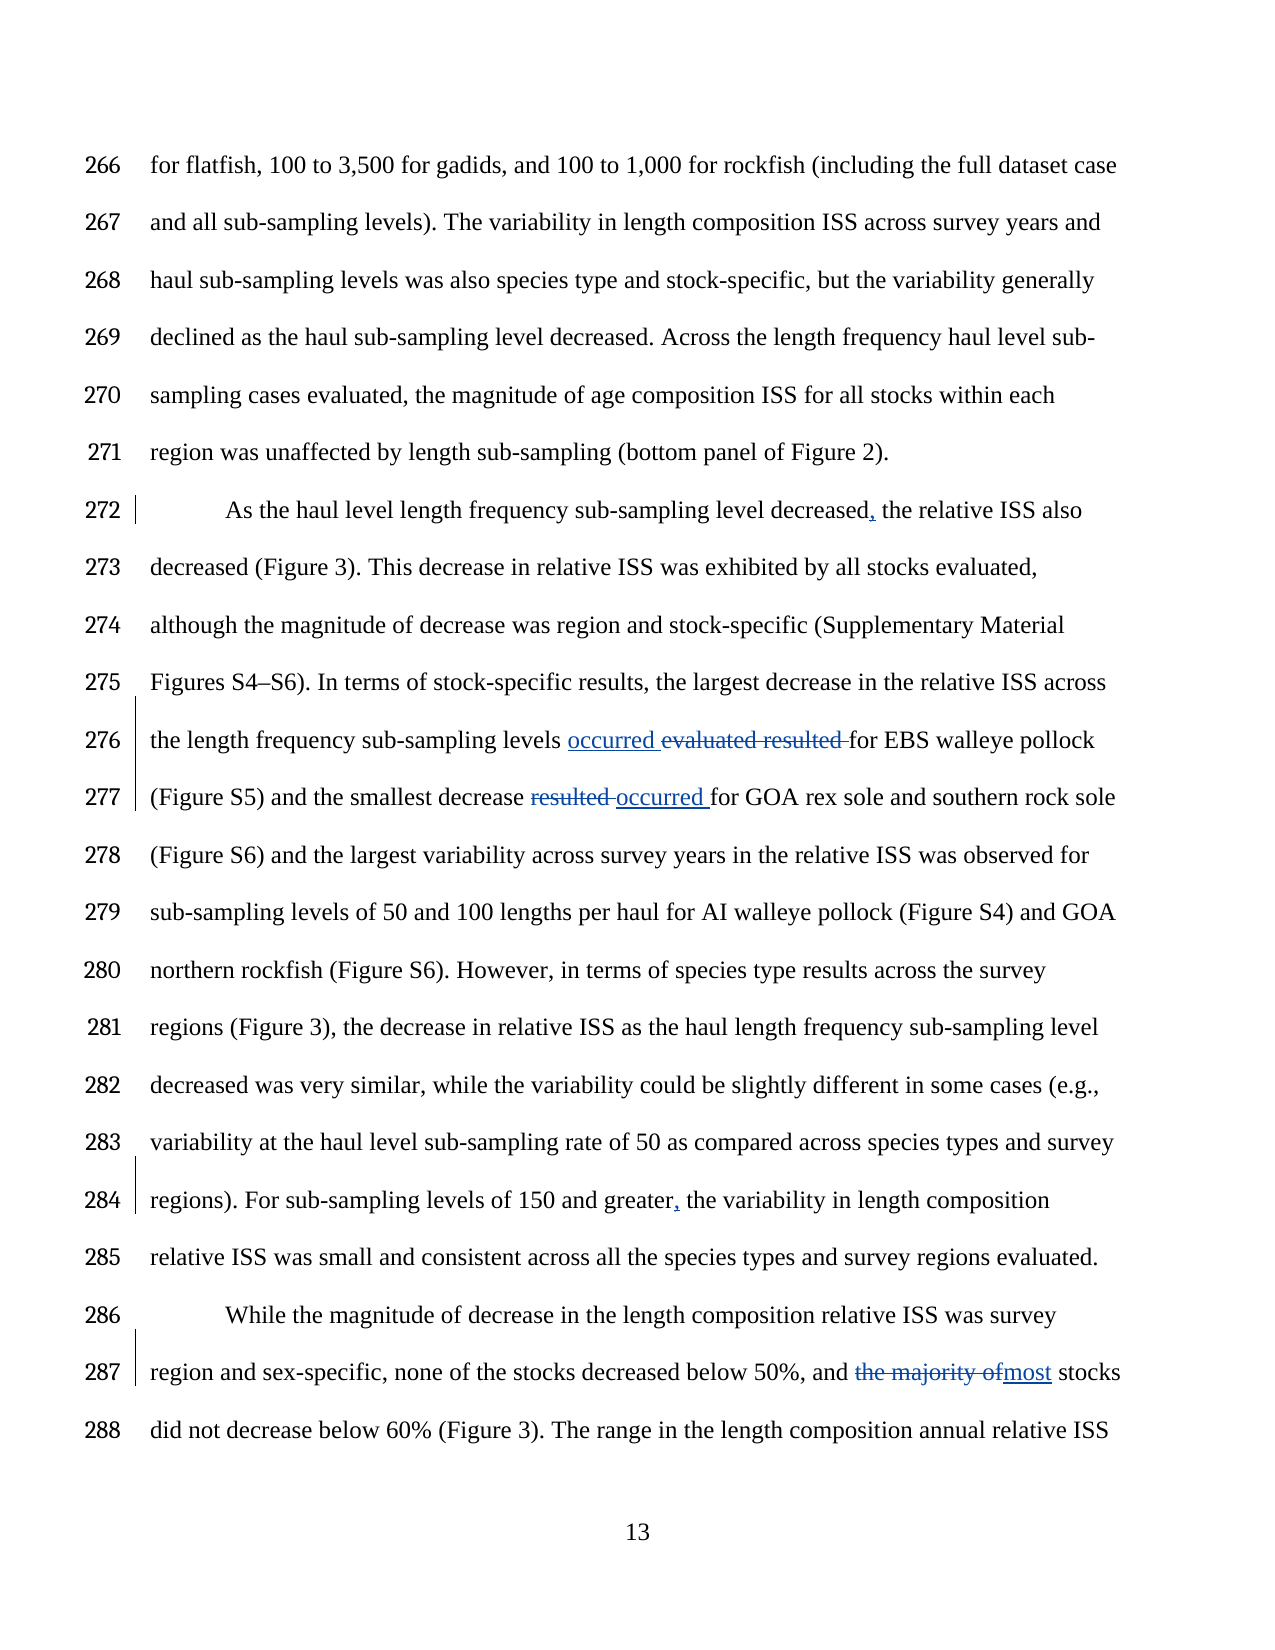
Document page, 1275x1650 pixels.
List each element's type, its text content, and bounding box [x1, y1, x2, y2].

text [150, 150, 1125, 466]
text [150, 1300, 1125, 1444]
text As the haul level length frequency sub-sampling level decreased the relative ISS also decreased (Figure 3). This decrease in relative ISS was exhibited by all stocks evaluated, although the magnitude of decrease was region and stock-specific (Supplementary Material Figures S4–S6). In terms of stock-specific results, the largest decrease in the relative ISS across the length frequency sub-sampling levels for EBS walleye pollock (Figure S5) and the smallest decrease for GOA rex sole and southern rock sole (Figure S6) and the largest variability across survey years in the relative ISS was observed for sub-sampling levels of 50 and 100 lengths per haul for AI walleye pollock (Figure S4) and GOA northern rockfish (Figure S6). However, in terms of species type results across the survey regions (Figure 3), the decrease in relative ISS as the haul length frequency sub-sampling level decreased was very similar, while the variability could be slightly different in some cases (e.g., variability at the haul level sub-sampling rate of 50 as compared across species types and survey regions). For sub-sampling levels of 150 and greater the variability in length composition relative ISS was small and consistent across all the species types and survey regions evaluated. [150, 495, 1125, 1271]
